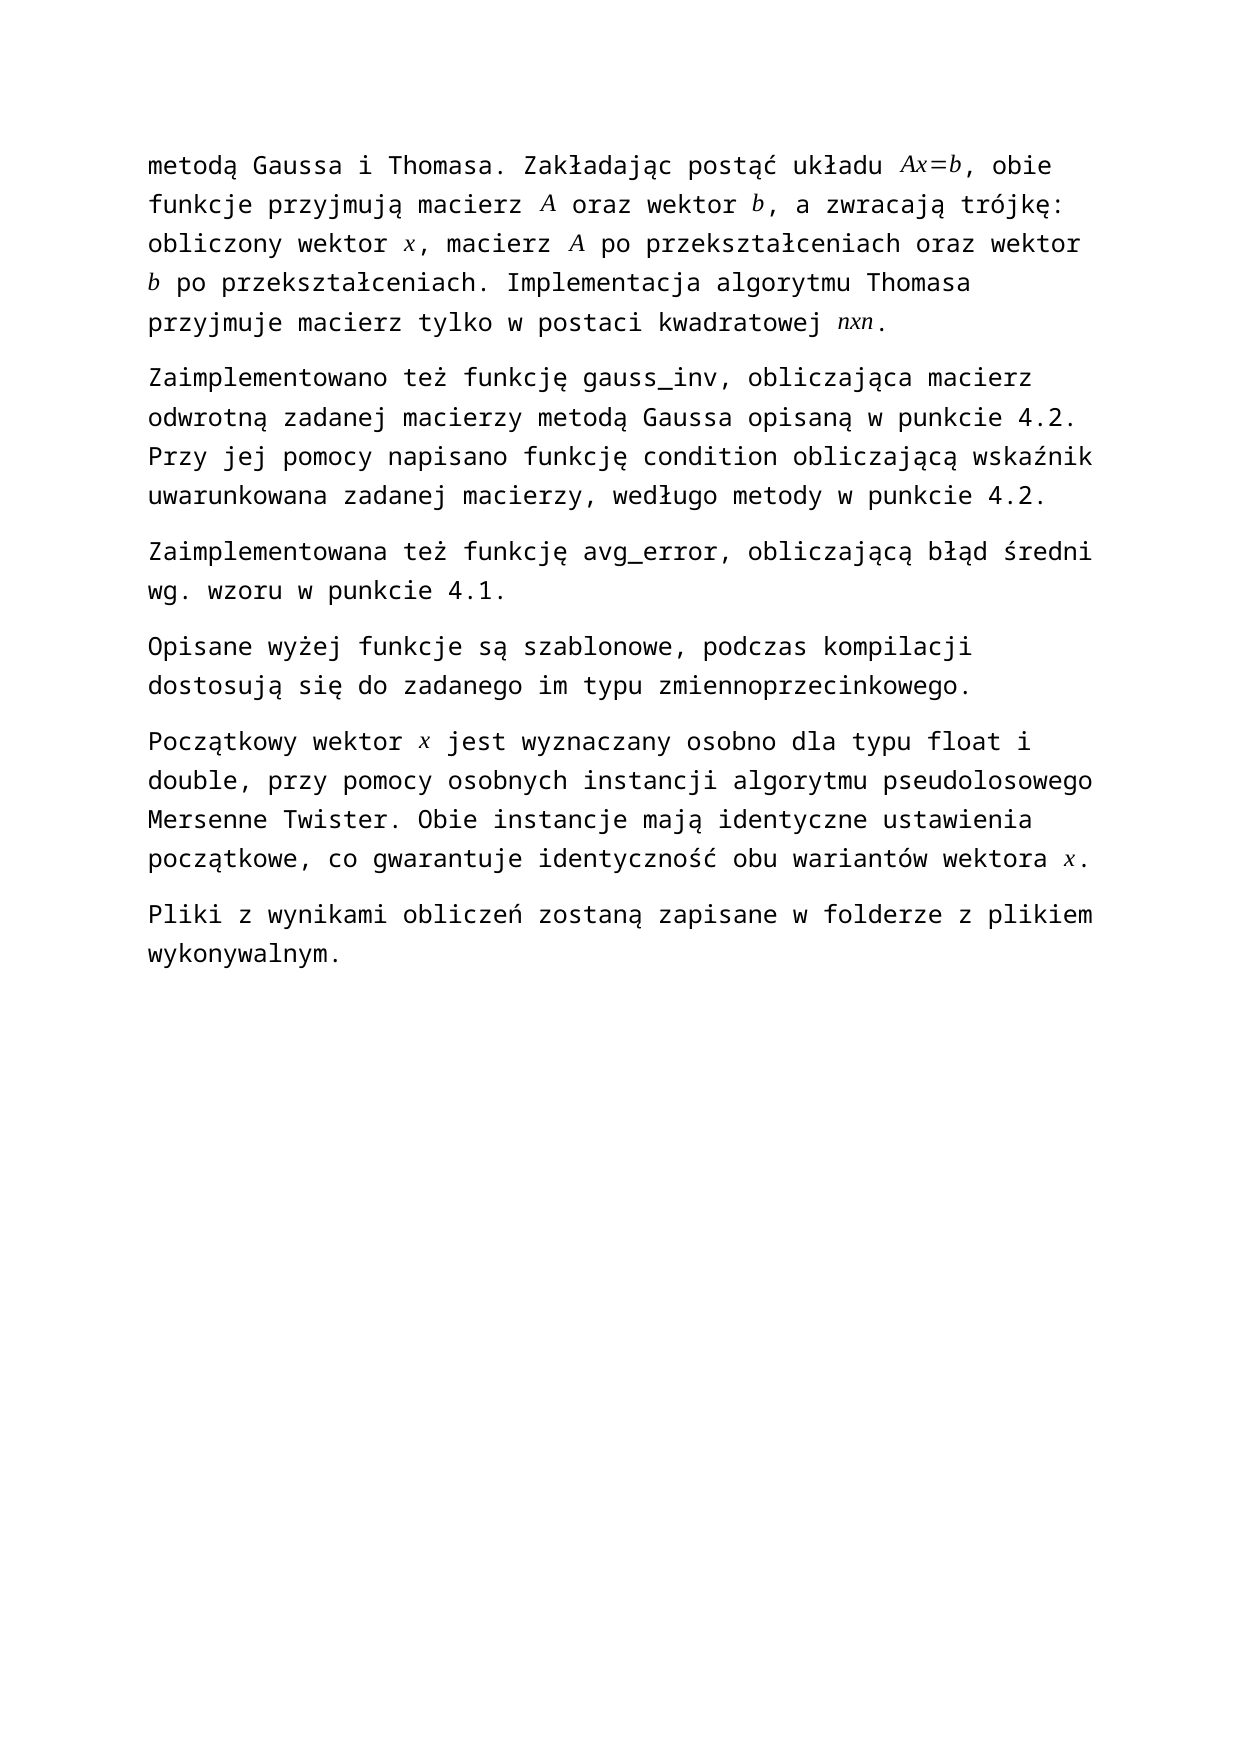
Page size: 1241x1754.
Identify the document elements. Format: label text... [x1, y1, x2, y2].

text Początkowy wektor jest wyznaczany osobno dla typu float i double, przy pomocy osobnych instancji algorytmu pseudolosowego Mersenne Twister. Obie instancje mają identyczne ustawienia początkowe, co gwarantuje identyczność obu wariantów wektora . [148, 723, 1093, 875]
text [148, 148, 1093, 338]
text Opisane wyżej funkcje są szablonowe, podczas kompilacji dostosują się do zadanego im typu zmiennoprzecinkowego. [148, 628, 1093, 702]
text Zaimplementowano też funkcję gauss_inv, obliczająca macierz odwrotną zadanej macierzy metodą Gaussa opisaną w punkcie 4.2. Przy jej pomocy napisano funkcję condition obliczającą wskaźnik uwarunkowana zadanej macierzy, wedługo metody w punkcie 4.2. [148, 360, 1093, 512]
text Zaimplementowana też funkcję avg_error, obliczającą błąd średni wg. wzoru w punkcie 4.1. [148, 533, 1093, 607]
text Pliki z wynikami obliczeń zostaną zapisane w folderze z plikiem wykonywalnym. [148, 897, 1093, 970]
